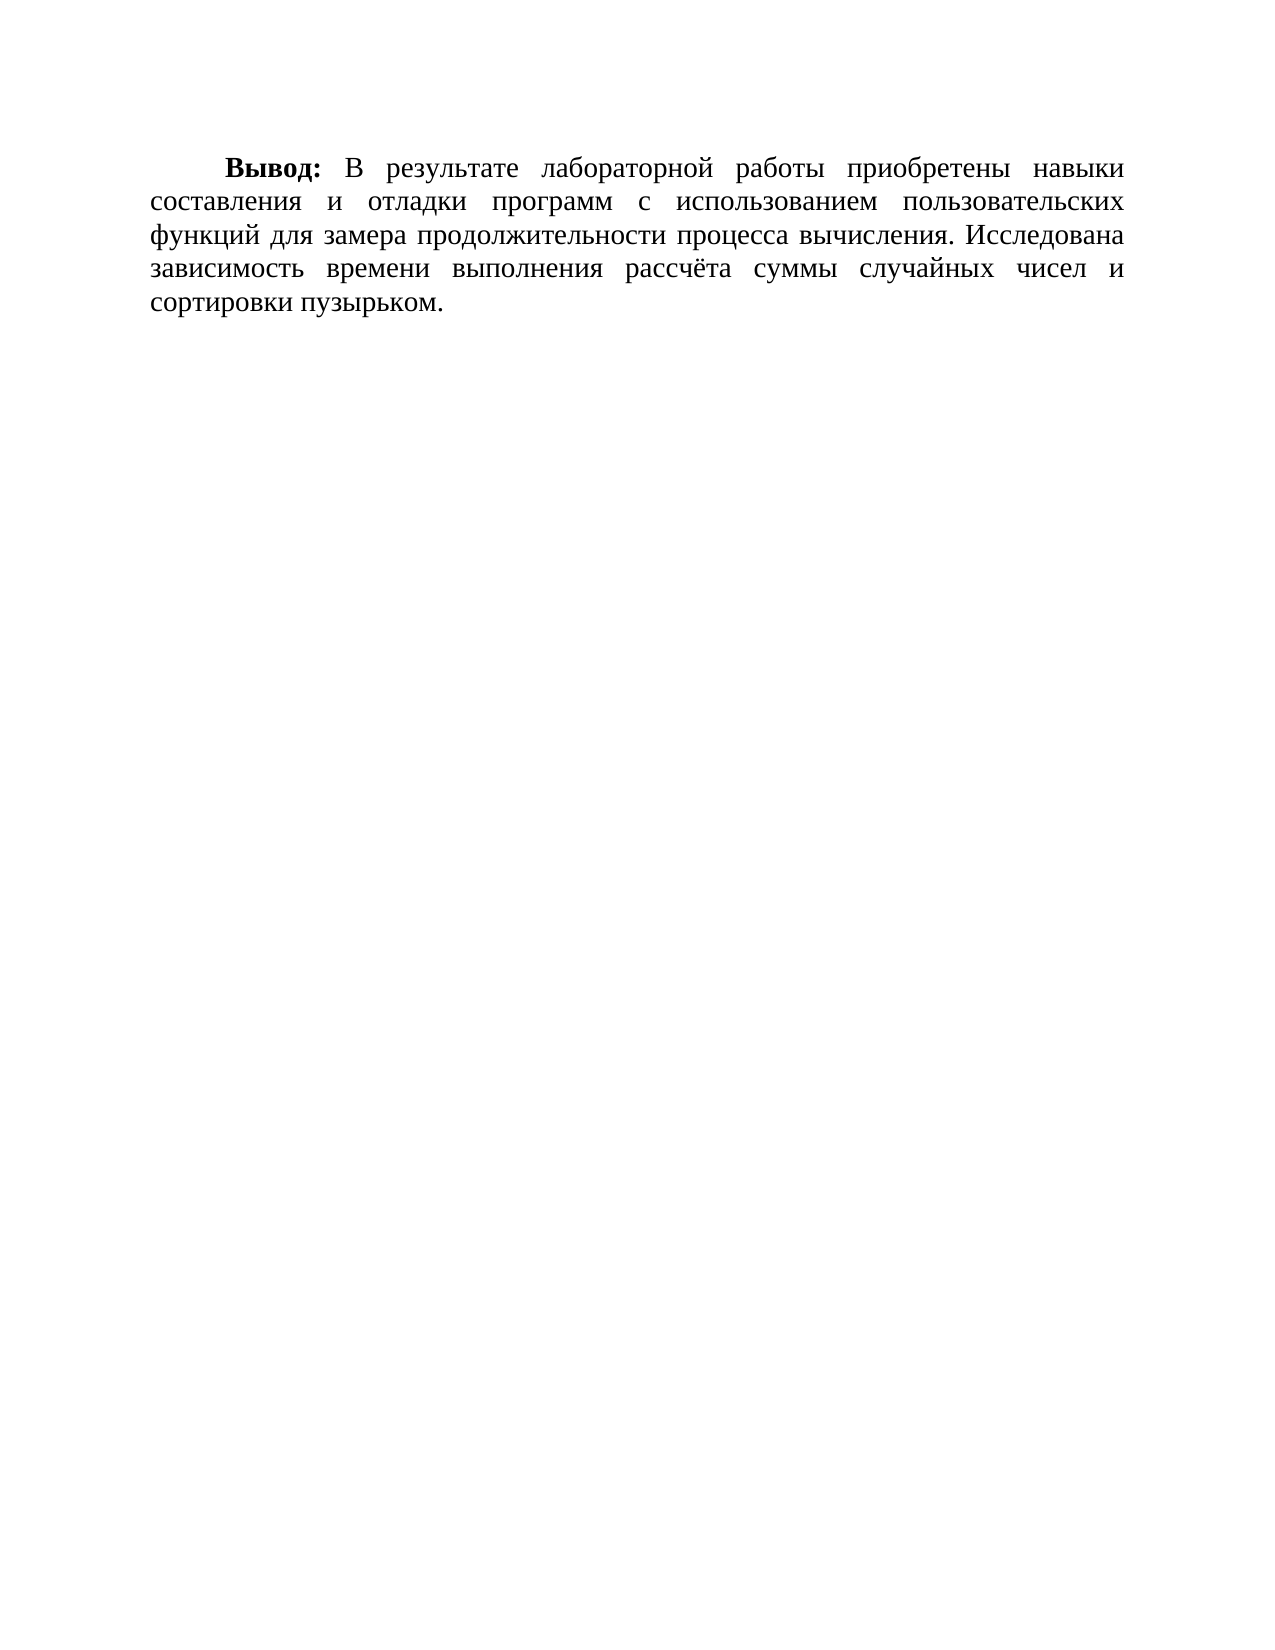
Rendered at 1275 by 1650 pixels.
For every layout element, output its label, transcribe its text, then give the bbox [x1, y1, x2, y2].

text Вывод: В результате лабораторной работы приобретены навыки составления и отладки программ с использованием пользовательских функций для замера продолжительности процесса вычисления. Исследована зависимость времени выполнения рассчёта суммы случайных чисел и сортировки пузырьком. [150, 150, 1125, 318]
